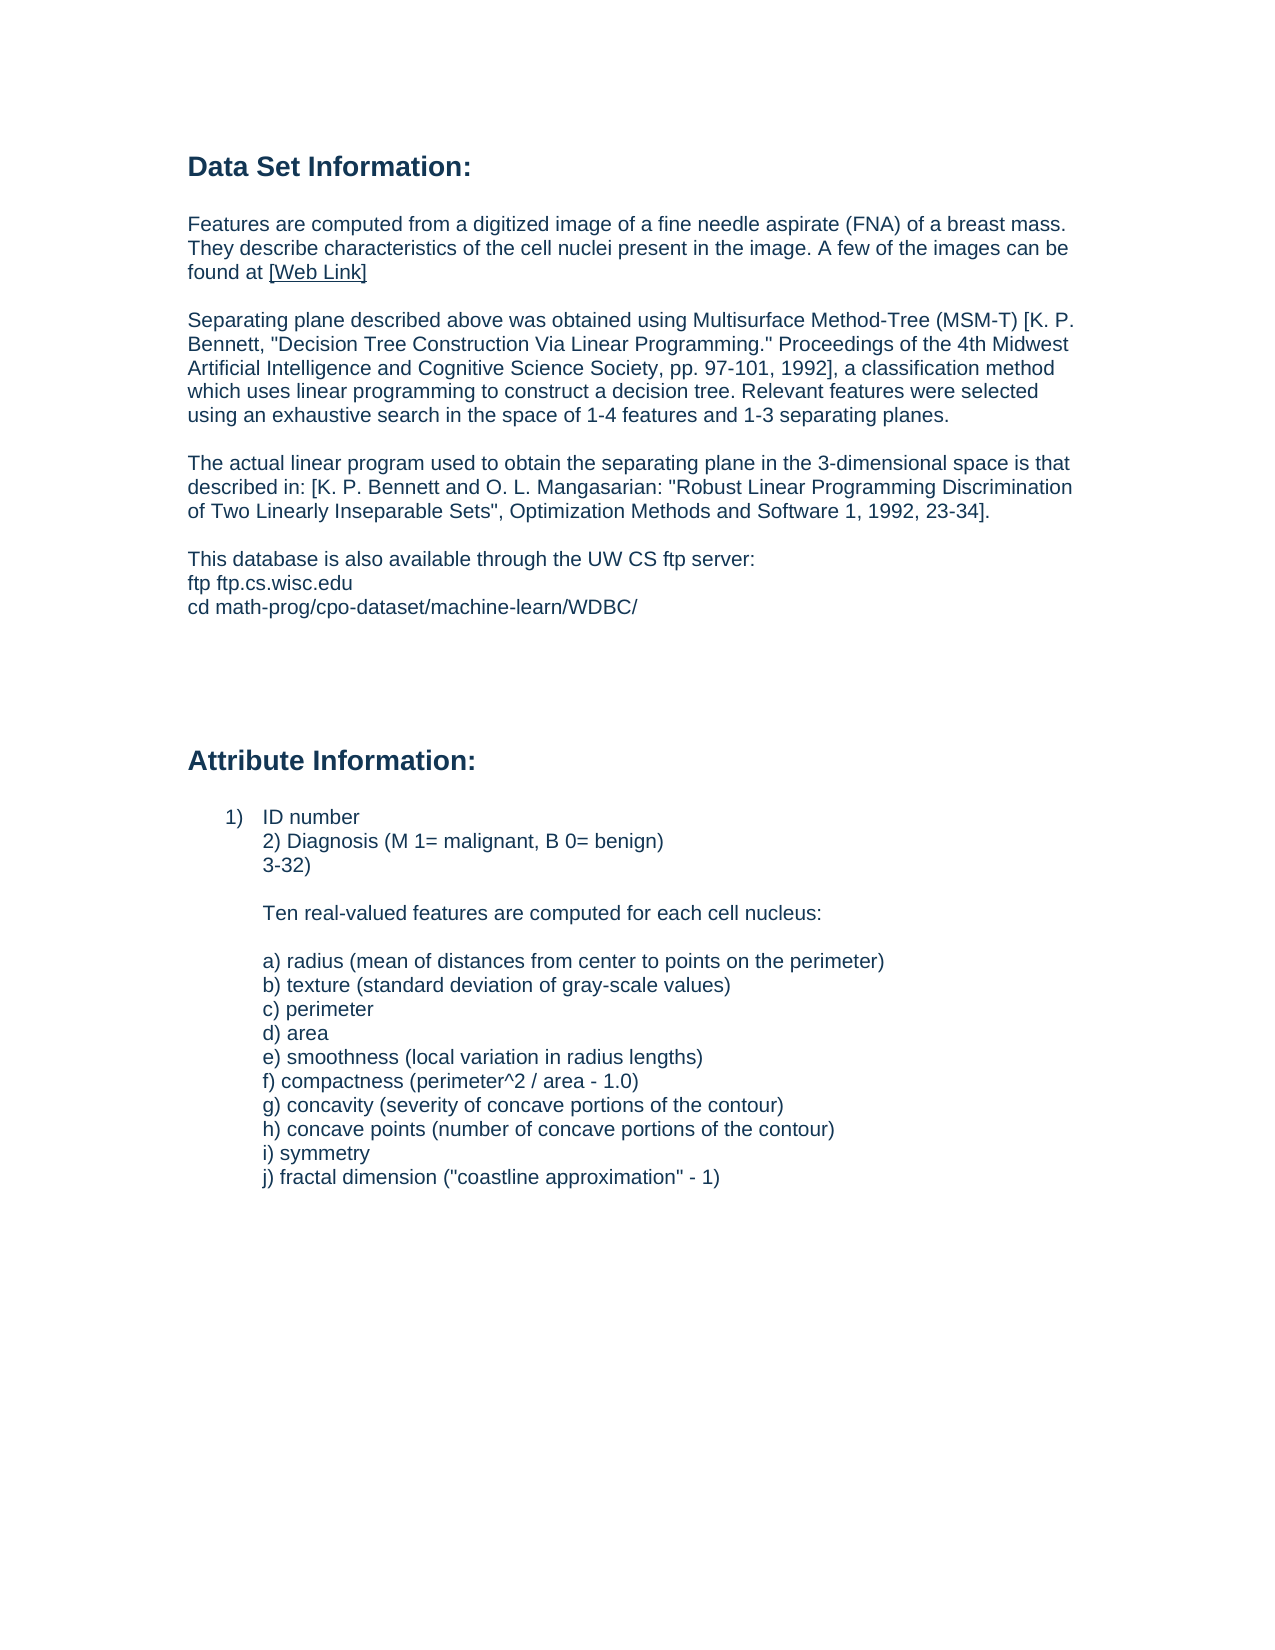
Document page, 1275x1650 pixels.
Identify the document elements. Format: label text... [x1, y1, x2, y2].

text Data Set Information: [187, 150, 1087, 182]
text Features are computed from a digitized image of a fine needle aspirate (FNA) of a breast mass. They describe characteristics of the cell nuclei present in the image. A few of the images can be found at [Web Link] Separating plane described above was obtained using Multisurface Method-Tree (MSM-T) [K. P. Bennett, "Decision Tree Construction Via Linear Programming." Proceedings of the 4th Midwest Artificial Intelligence and Cognitive Science Society, pp. 97-101, 1992], a classification method which uses linear programming to construct a decision tree. Relevant features were selected using an exhaustive search in the space of 1-4 features and 1-3 separating planes. The actual linear program used to obtain the separating plane in the 3-dimensional space is that described in: [K. P. Bennett and O. L. Mangasarian: "Robust Linear Programming Discrimination of Two Linearly Inseparable Sets", Optimization Methods and Software 1, 1992, 23-34]. This database is also available through the UW CS ftp server: ftp ftp.cs.wisc.edu cd math-prog/cpo-dataset/machine-learn/WDBC/ [187, 212, 1087, 619]
text Attribute Information: [187, 743, 1087, 776]
list ID number 2) Diagnosis (M 1= malignant, B 0= benign) 3-32) Ten real-valued features are computed for each cell nucleus: a) radius (mean of distances from center to points on the perimeter) b) texture (standard deviation of gray-scale values) c) perimeter d) area e) smoothness (local variation in radius lengths) f) compactness (perimeter^2 / area - 1.0) g) concavity (severity of concave portions of the contour) h) concave points (number of concave portions of the contour) i) symmetry j) fractal dimension ("coastline approximation" - 1) [225, 805, 1087, 1188]
